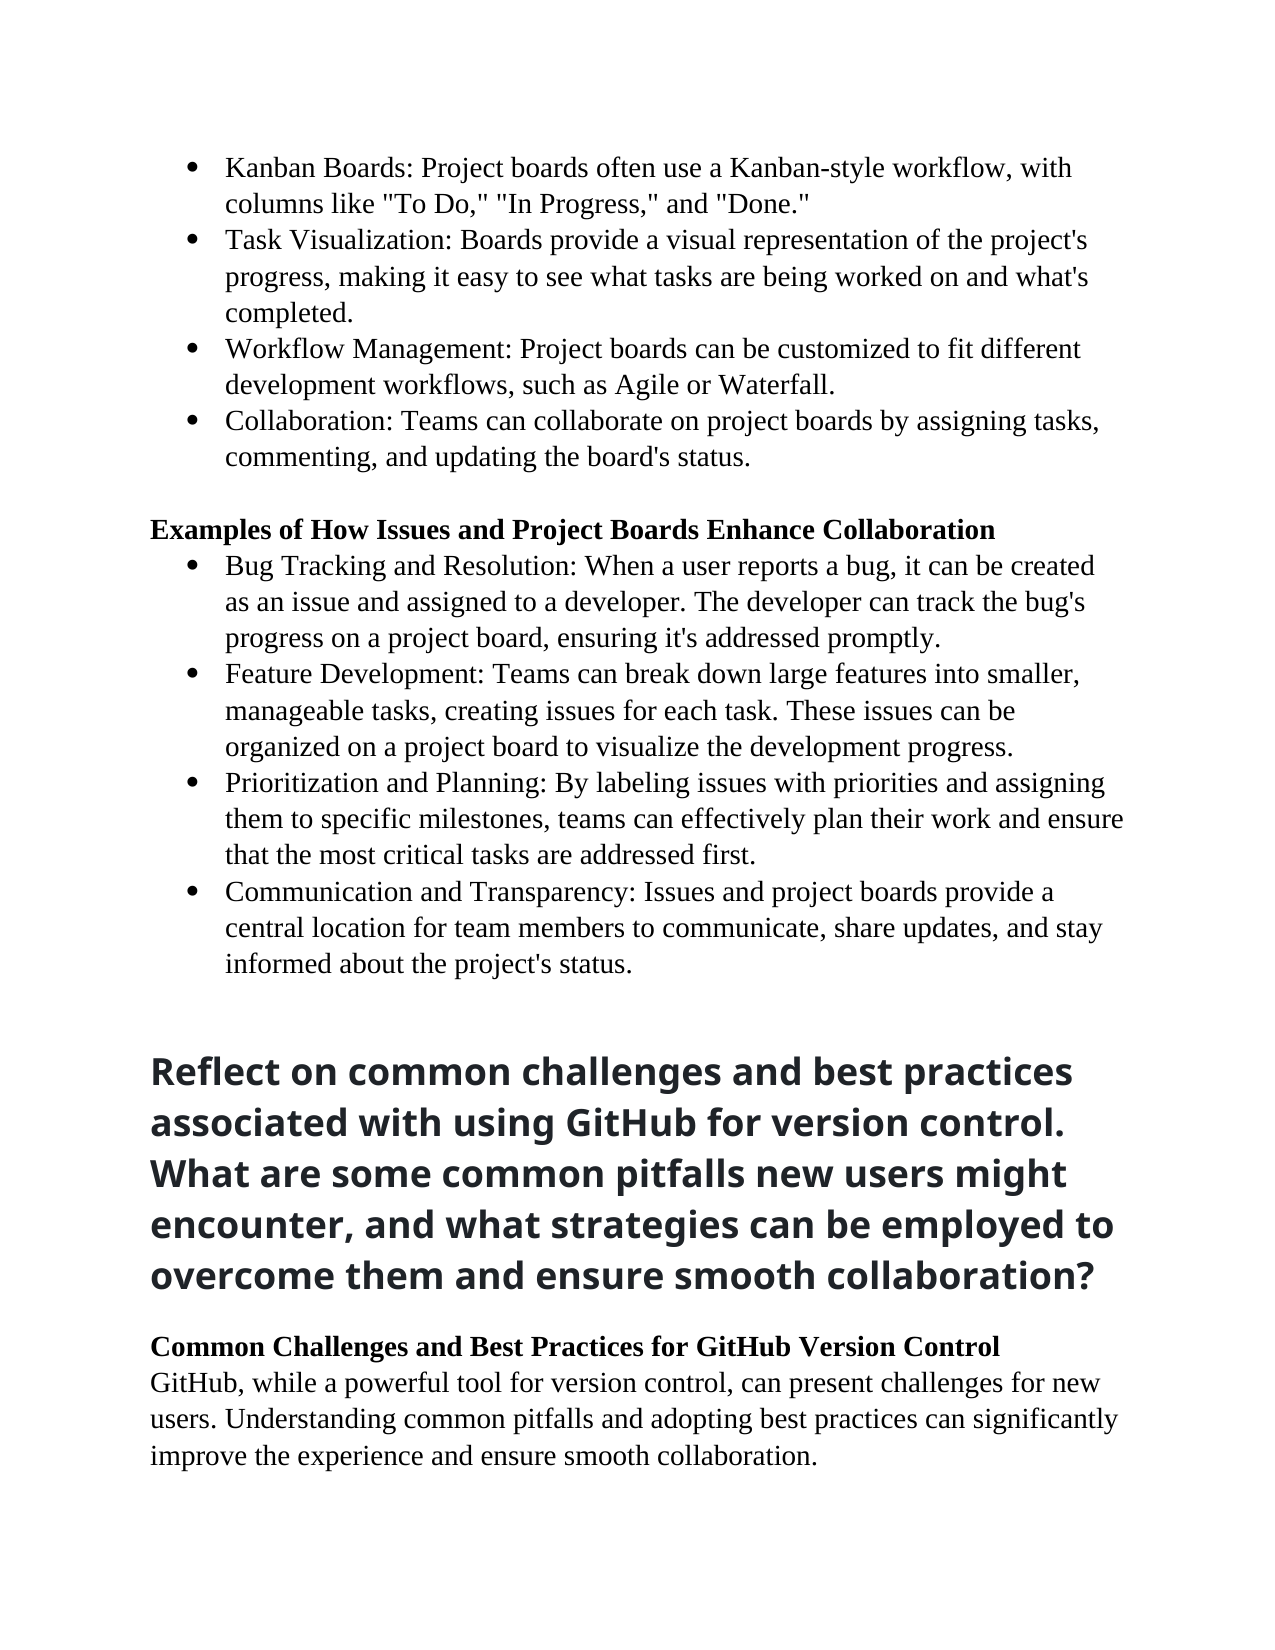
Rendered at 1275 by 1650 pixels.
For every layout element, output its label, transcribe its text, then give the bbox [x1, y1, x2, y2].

list Bug Tracking and Resolution: When a user reports a bug, it can be created as an issue and assigned to a developer. The developer can track the bug's progress on a project board, ensuring it's addressed promptly. [187, 548, 1125, 654]
list Task Visualization: Boards provide a visual representation of the project's progress, making it easy to see what tasks are being worked on and what's completed. [187, 222, 1125, 328]
list Workflow Management: Project boards can be customized to fit different development workflows, such as Agile or Waterfall. [187, 331, 1125, 401]
text Common Challenges and Best Practices for GitHub Version Control [150, 1329, 1125, 1363]
text GitHub, while a powerful tool for version control, can present challenges for new users. Understanding common pitfalls and adopting best practices can significantly improve the experience and ensure smooth collaboration. [150, 1365, 1125, 1471]
list Prioritization and Planning: By labeling issues with priorities and assigning them to specific milestones, teams can effectively plan their work and ensure that the most critical tasks are addressed first. [187, 765, 1125, 871]
list Feature Development: Teams can break down large features into smaller, manageable tasks, creating issues for each task. These issues can be organized on a project board to visualize the development progress. [187, 657, 1125, 762]
text Examples of How Issues and Project Boards Enhance Collaboration [150, 512, 1125, 545]
list Collaboration: Teams can collaborate on project boards by assigning tasks, commenting, and updating the board's status. [187, 403, 1125, 473]
list Kanban Boards: Project boards often use a Kanban-style workflow, with columns like "To Do," "In Progress," and "Done." [187, 150, 1125, 220]
list Communication and Transparency: Issues and project boards provide a central location for team members to communicate, share updates, and stay informed about the project's status. [187, 874, 1125, 979]
subtitle Reflect on common challenges and best practices associated with using GitHub for version control. What are some common pitfalls new users might encounter, and what strategies can be employed to overcome them and ensure smooth collaboration? [150, 1011, 1125, 1300]
